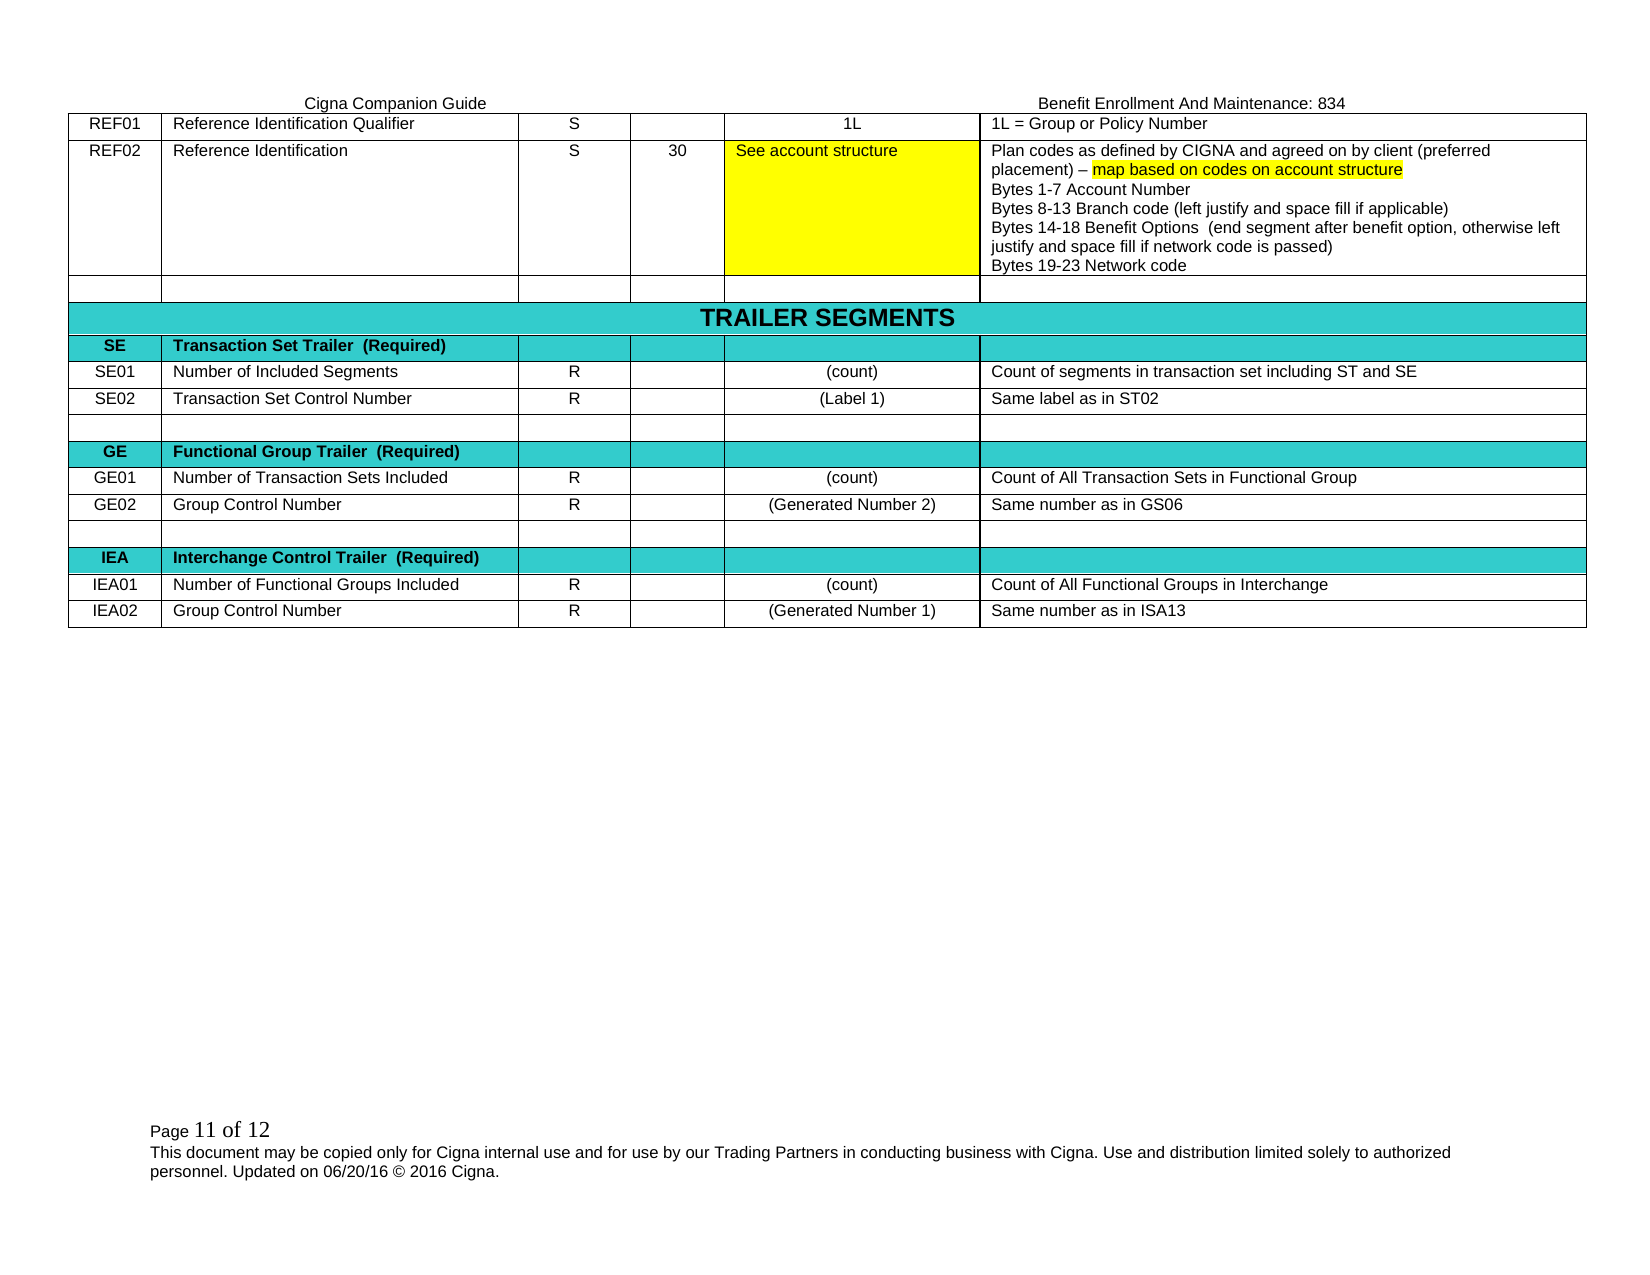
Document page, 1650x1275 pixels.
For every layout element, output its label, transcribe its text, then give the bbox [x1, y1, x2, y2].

table_cell [519, 548, 630, 573]
table_cell [631, 548, 724, 573]
table_cell Group Control Number [162, 495, 518, 520]
table_cell [631, 495, 724, 520]
table_cell [725, 336, 979, 361]
table_cell [631, 362, 724, 388]
table_cell [631, 601, 724, 627]
table_cell [631, 468, 724, 494]
table_cell SE01 [69, 362, 161, 388]
table_cell [69, 415, 161, 441]
table_cell [631, 415, 724, 441]
table_cell Same label as in ST02 [981, 389, 1586, 414]
table_cell [725, 521, 979, 547]
table_cell [519, 276, 630, 302]
table_cell Interchange Control Trailer (Required) [162, 548, 518, 573]
table_cell [725, 548, 979, 573]
table_cell Number of Included Segments [162, 362, 518, 388]
table_cell [631, 442, 724, 467]
table_cell [162, 521, 518, 547]
table_cell Reference Identification [162, 141, 518, 275]
table_cell Number of Transaction Sets Included [162, 468, 518, 494]
table_cell Plan codes as defined by CIGNA and agreed on by client (preferred placement) – map based on codes on account structure Bytes 1-7 Account Number Bytes 8-13 Branch code (left justify and space fill if applicable) Bytes 14-18 Benefit Options (end segment after benefit option, otherwise left justify and space fill if network code is passed) Bytes 19-23 Network code [981, 141, 1586, 275]
table_cell [162, 415, 518, 441]
table_cell Same number as in GS06 [981, 495, 1586, 520]
table_cell GE [69, 442, 161, 467]
table_cell IEA01 [69, 575, 161, 600]
table_cell [981, 336, 1586, 361]
table_cell [981, 521, 1586, 547]
table_cell [162, 276, 518, 302]
table_cell IEA02 [69, 601, 161, 627]
table_cell [725, 276, 979, 302]
table_cell [981, 415, 1586, 441]
table_cell SE02 [69, 389, 161, 414]
table_cell [631, 389, 724, 414]
table_cell [519, 415, 630, 441]
table_cell R [519, 601, 630, 627]
table_cell Functional Group Trailer (Required) [162, 442, 518, 467]
table_cell See account structure [725, 141, 979, 275]
table_cell R [519, 495, 630, 520]
table_cell (Label 1) [725, 389, 979, 414]
table_cell [631, 521, 724, 547]
table_cell [519, 442, 630, 467]
table_cell GE02 [69, 495, 161, 520]
table_cell REF01 [69, 114, 161, 140]
table_cell [631, 575, 724, 600]
table_cell R [519, 468, 630, 494]
table_cell (count) [725, 362, 979, 388]
table_cell [981, 548, 1586, 573]
table_cell (count) [725, 468, 979, 494]
table_cell [69, 276, 161, 302]
table_cell [631, 276, 724, 302]
table_cell R [519, 362, 630, 388]
table_cell R [519, 575, 630, 600]
table_cell [631, 114, 724, 140]
table_cell GE01 [69, 468, 161, 494]
table_cell Count of segments in transaction set including ST and SE [981, 362, 1586, 388]
table_cell [519, 336, 630, 361]
table_cell IEA [69, 548, 161, 573]
table_cell [981, 276, 1586, 302]
table_cell [725, 415, 979, 441]
table_cell (count) [725, 575, 979, 600]
table_cell [725, 442, 979, 467]
table_cell Count of All Functional Groups in Interchange [981, 575, 1586, 600]
table_cell TRAILER SEGMENTS [69, 303, 1586, 334]
table_cell 1L = Group or Policy Number [981, 114, 1586, 140]
table_cell 30 [631, 141, 724, 275]
table_cell R [519, 389, 630, 414]
table_cell SE [69, 336, 161, 361]
table_cell 1L [725, 114, 979, 140]
table_cell Transaction Set Control Number [162, 389, 518, 414]
table_cell S [519, 141, 630, 275]
table_cell Count of All Transaction Sets in Functional Group [981, 468, 1586, 494]
table_cell REF02 [69, 141, 161, 275]
table_cell Same number as in ISA13 [981, 601, 1586, 627]
table_cell [981, 442, 1586, 467]
table_cell Reference Identification Qualifier [162, 114, 518, 140]
table_cell [69, 521, 161, 547]
table_cell Number of Functional Groups Included [162, 575, 518, 600]
table_cell Group Control Number [162, 601, 518, 627]
table_cell (Generated Number 2) [725, 495, 979, 520]
table_cell (Generated Number 1) [725, 601, 979, 627]
table_cell [519, 521, 630, 547]
table_cell S [519, 114, 630, 140]
table_cell Transaction Set Trailer (Required) [162, 336, 518, 361]
table_cell [631, 336, 724, 361]
